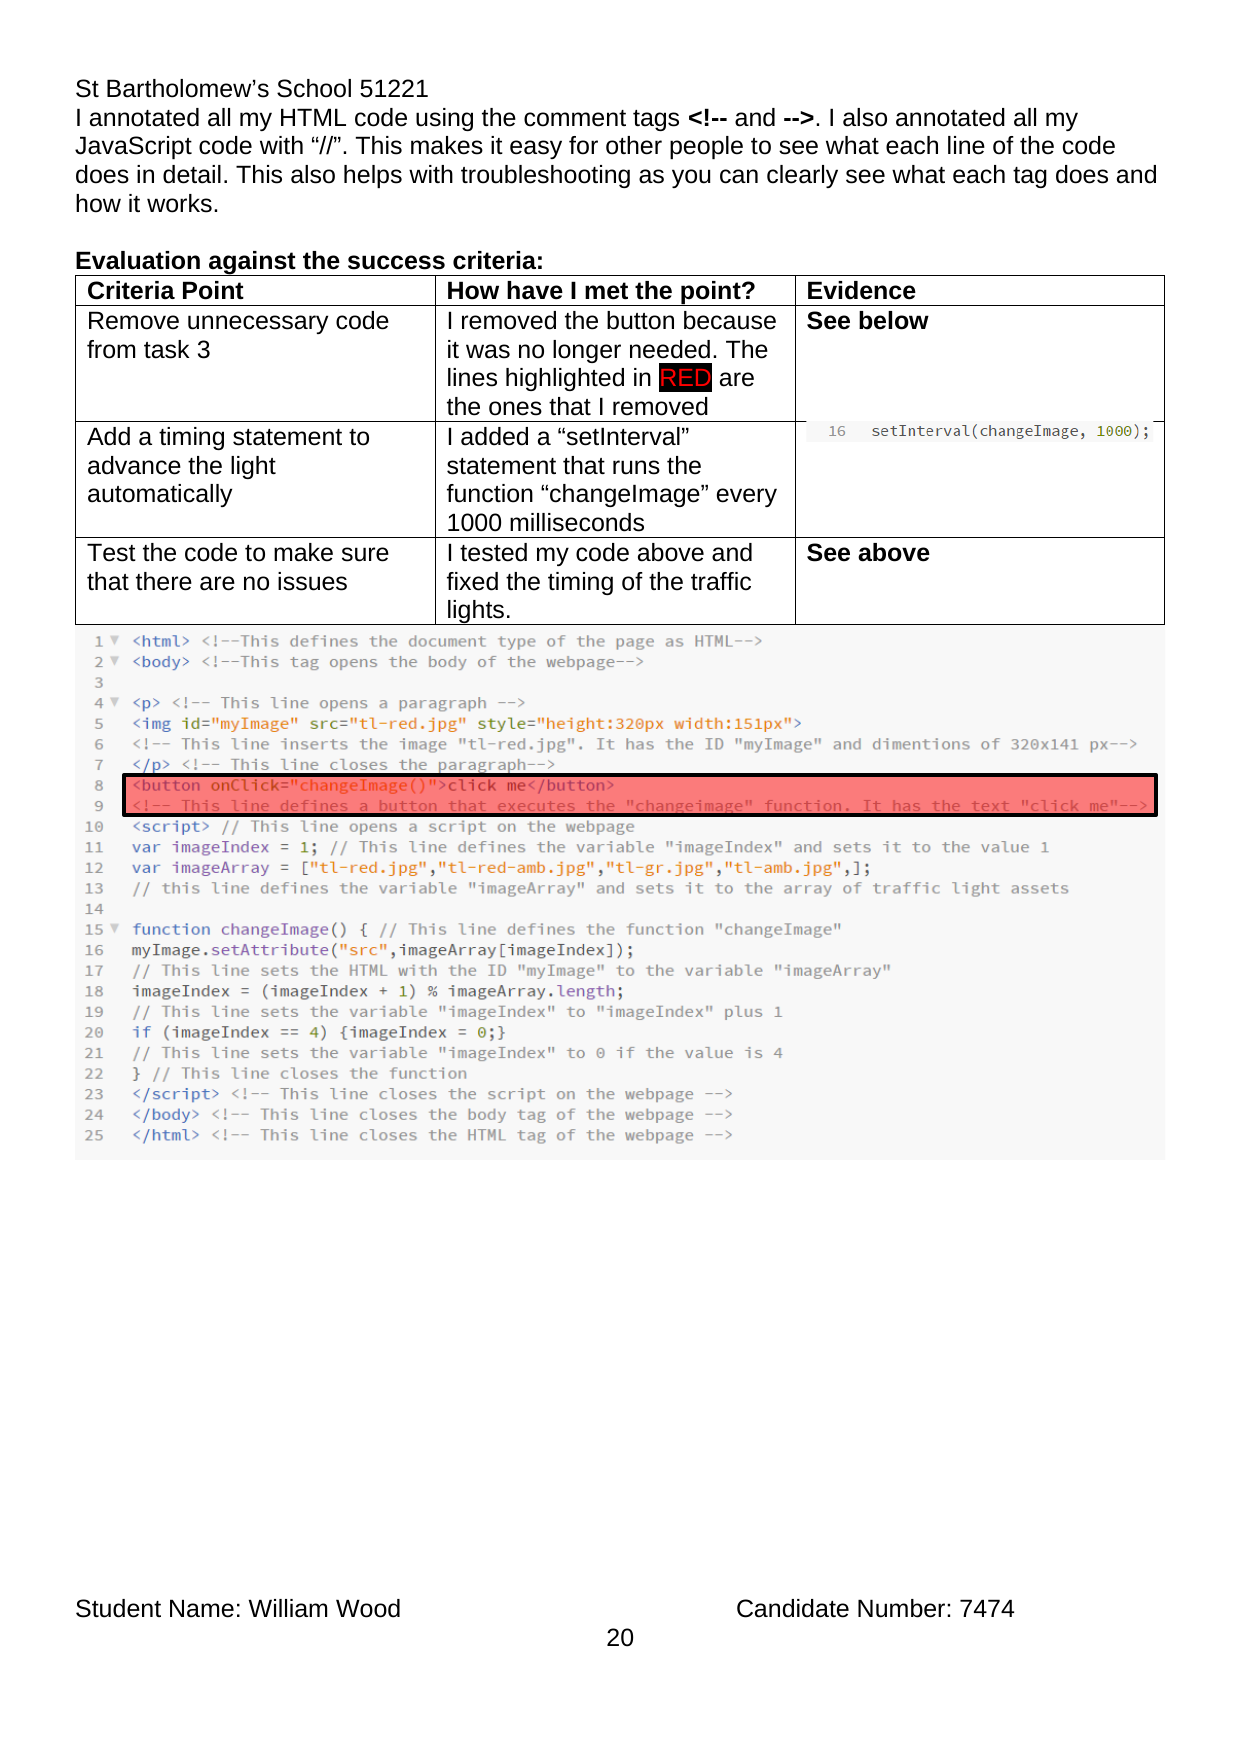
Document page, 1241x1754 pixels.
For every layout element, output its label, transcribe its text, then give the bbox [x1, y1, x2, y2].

table_cell Add a timing statement to advance the light automatically [76, 422, 435, 537]
table_cell Remove unnecessary code from task 3 [76, 306, 435, 421]
table_header How have I met the point? [436, 276, 795, 305]
table_cell I removed the button because it was no longer needed. The lines highlighted in RED are the ones that I removed [436, 306, 795, 421]
picture [806, 421, 1154, 442]
table_header Evidence [796, 276, 1164, 305]
text Evaluation against the success criteria: [75, 246, 1165, 275]
table_cell See above [796, 538, 1164, 624]
picture [75, 625, 1166, 1160]
table_cell Test the code to make sure that there are no issues [76, 538, 435, 624]
table_header Criteria Point [76, 276, 435, 305]
table_cell I added a “setInterval” statement that runs the function “changeImage” every 1000 milliseconds [436, 422, 795, 537]
table_cell See below [796, 306, 1164, 421]
table_cell I tested my code above and fixed the timing of the traffic lights. [436, 538, 795, 624]
text I annotated all my HTML code using the comment tags <!-- and -->. I also annotated all my JavaScript code with “//”. This makes it easy for other people to see what each line of the code does in detail. This also helps with troubleshooting as you can clearly see what each tag does and how it works. [75, 102, 1165, 217]
table_cell [796, 422, 1164, 537]
